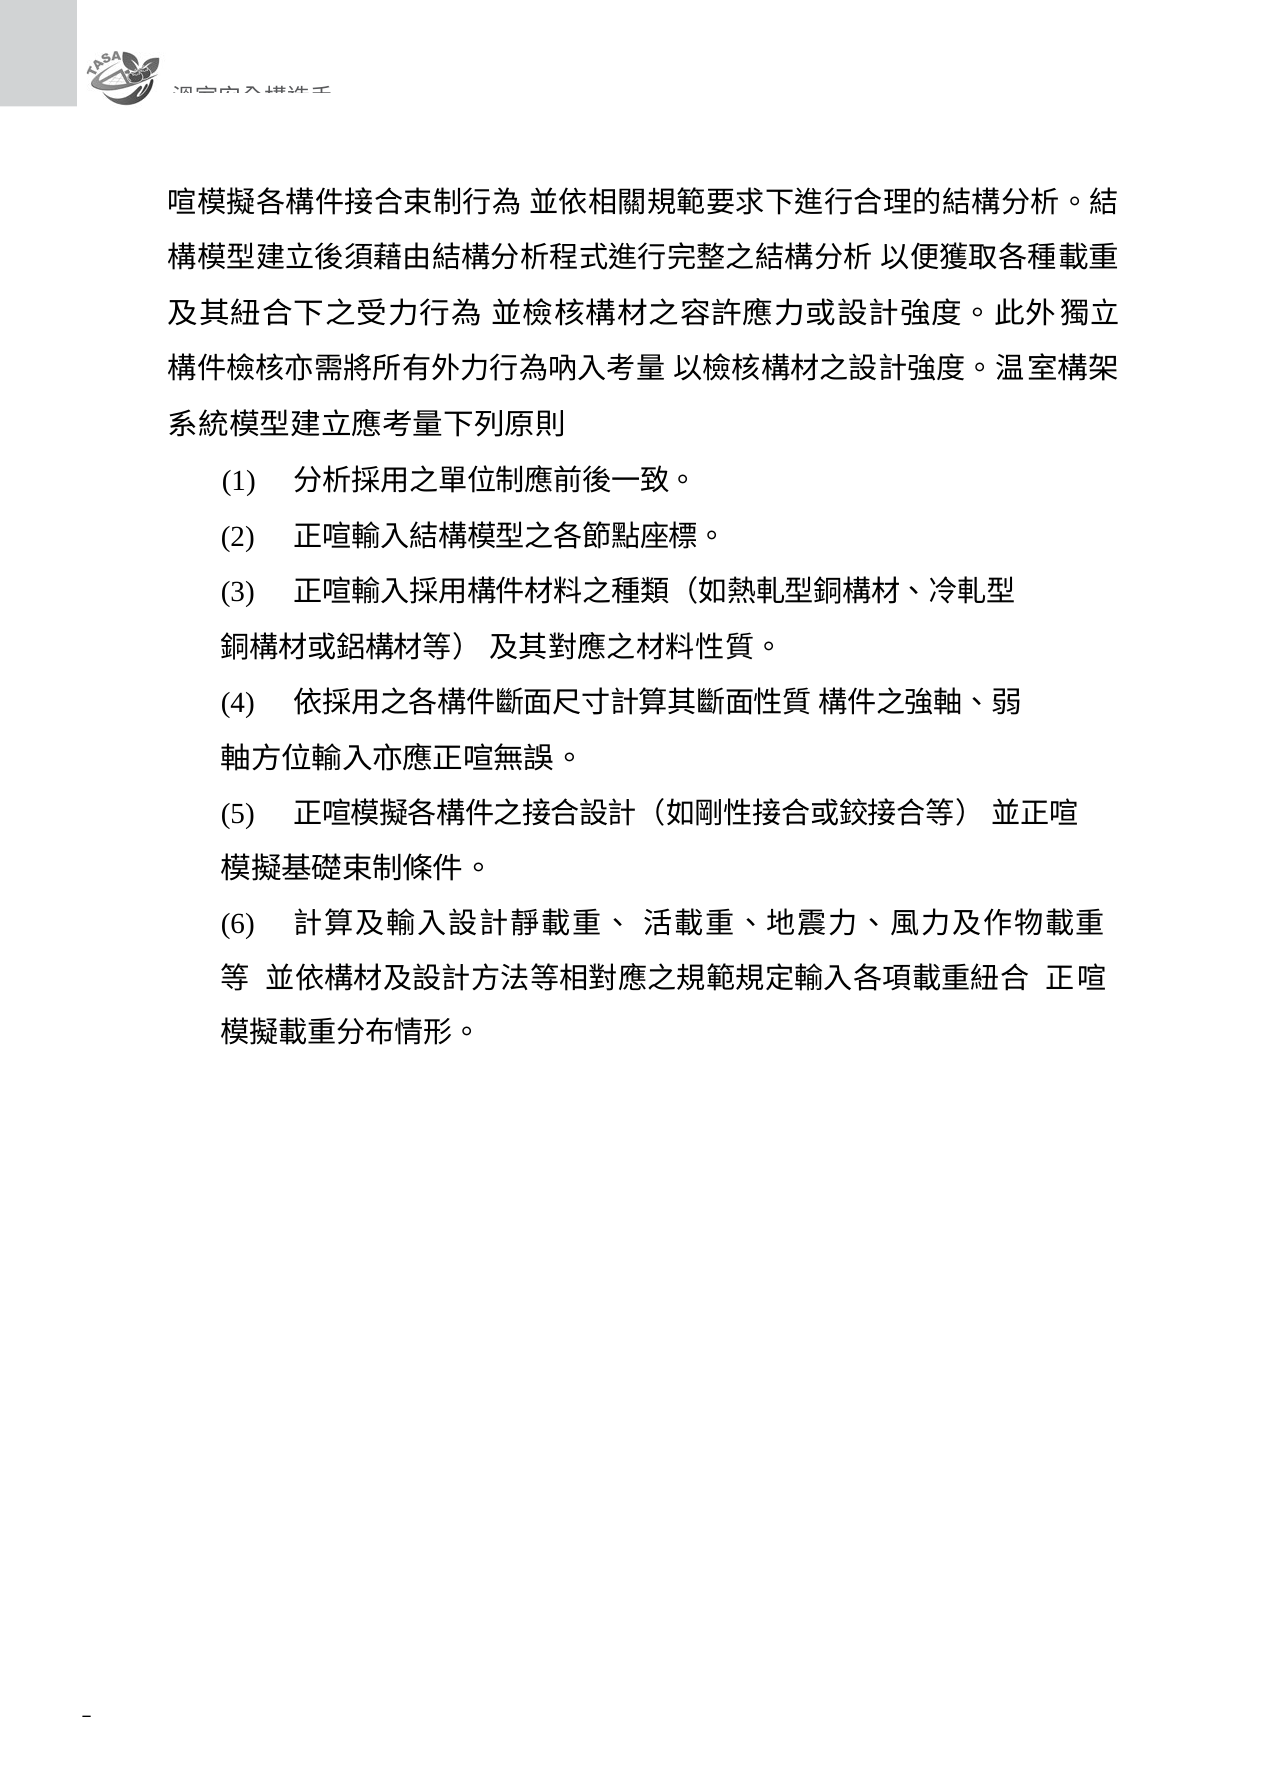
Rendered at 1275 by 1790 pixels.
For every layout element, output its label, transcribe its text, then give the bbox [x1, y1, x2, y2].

list 計算及輸入設計靜載重、 活載重、地震力、風力及作物載重等 並依構材及設計方法等相對應之規範規定輸入各項載重紐合 正喧模擬載重分布情形。 [221, 902, 1106, 1051]
list 正喧模擬各構件之接合設計（如剛性接合或鉸接合等） 並正喧模擬基礎束制條件。 [221, 793, 1104, 887]
list 正喧輸入結構模型之各節點座標。 [221, 515, 1167, 554]
list 正喧輸入採用構件材料之種類（如熱軋型銅構材、冷軋型銅構材或鋁構材等） 及其對應之材料性質。 [221, 571, 1022, 666]
list 依採用之各構件斷面尺寸計算其斷面性質 構件之強軸、弱軸方位輸入亦應正喧無誤。 [221, 682, 1022, 777]
text 喧模擬各構件接合束制行為 並依相關規範要求下進行合理的結構分析。結構模型建立後須藉由結構分析程式進行完整之結構分析 以便獲取各種載重及其紐合下之受力行為 並檢核構材之容許應力或設計強度。此外獨立構件檢核亦需將所有外力行為吶入考量 以檢核構材之設計強度。温室構架系統模型建立應考量下列原則 [168, 181, 1119, 443]
picture [86, 51, 166, 108]
list 分析採用之單位制應前後一致。 [222, 459, 1167, 499]
